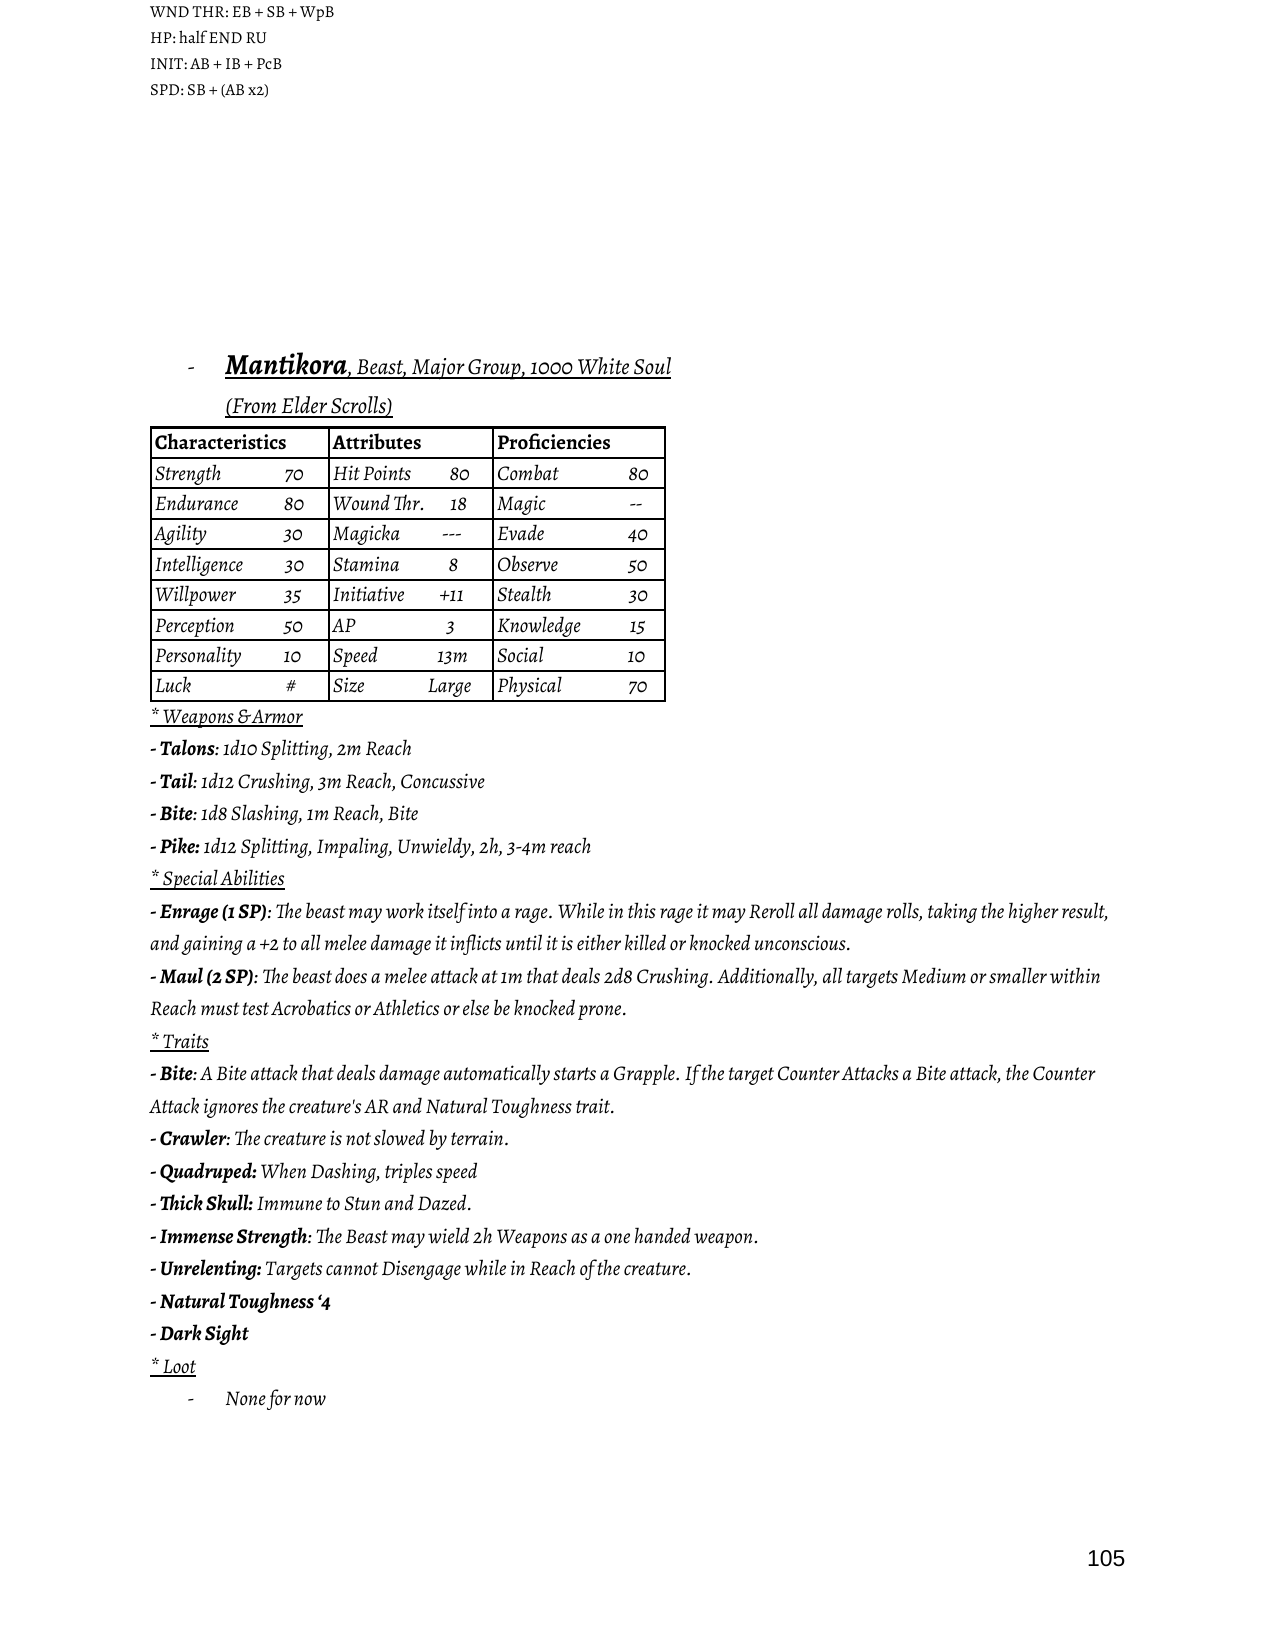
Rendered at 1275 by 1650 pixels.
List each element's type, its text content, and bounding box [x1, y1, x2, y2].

list None for now [187, 1385, 1125, 1413]
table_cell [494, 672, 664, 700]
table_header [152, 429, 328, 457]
text - Tail: 1d12 Crushing, 3m Reach, Concussive [150, 767, 1125, 796]
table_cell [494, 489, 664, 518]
text * Weapons & Armor [150, 702, 1125, 731]
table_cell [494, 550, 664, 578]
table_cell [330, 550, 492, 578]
text * Special Abilities [150, 865, 1125, 893]
text - Unrelenting: Targets cannot Disengage while in Reach of the creature. [150, 1255, 1125, 1283]
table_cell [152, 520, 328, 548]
text - Thick Skull: Immune to Stun and Dazed. [150, 1190, 1125, 1218]
text (From Elder Scrolls) [225, 391, 1125, 422]
list Mantikora, Beast, Major Group, 1000 White Soul [187, 345, 1125, 385]
text - Pike: 1d12 Splitting, Impaling, Unwieldy, 2h, 3-4m reach [150, 832, 1125, 861]
text - Bite: 1d8 Slashing, 1m Reach, Bite [150, 800, 1125, 828]
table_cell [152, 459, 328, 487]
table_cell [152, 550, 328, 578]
text * Loot [150, 1352, 1125, 1381]
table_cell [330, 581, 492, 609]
text - Quadruped: When Dashing, triples speed [150, 1157, 1125, 1186]
text - Talons: 1d10 Splitting, 2m Reach [150, 735, 1125, 763]
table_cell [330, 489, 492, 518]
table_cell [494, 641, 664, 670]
text - Crawler: The creature is not slowed by terrain. [150, 1125, 1125, 1153]
text - Maul (2 SP): The beast does a melee attack at 1m that deals 2d8 Crushing. Additionally, all targets Medium or smaller within Reach must test Acrobatics or Athletics or else be knocked prone. [150, 962, 1125, 1023]
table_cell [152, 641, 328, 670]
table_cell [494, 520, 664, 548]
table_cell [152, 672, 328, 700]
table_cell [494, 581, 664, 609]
text - Enrage (1 SP): The beast may work itself into a rage. While in this rage it may Reroll all damage rolls, taking the higher result, and gaining a +2 to all melee damage it inflicts until it is either killed or knocked unconscious. [150, 897, 1125, 958]
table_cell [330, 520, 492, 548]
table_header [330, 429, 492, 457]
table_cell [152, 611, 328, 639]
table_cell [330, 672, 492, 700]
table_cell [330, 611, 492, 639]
text - Bite: A Bite attack that deals damage automatically starts a Grapple. If the target Counter Attacks a Bite attack, the Counter Attack ignores the creature's AR and Natural Toughness trait. [150, 1060, 1125, 1121]
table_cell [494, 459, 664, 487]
text - Dark Sight [150, 1320, 1125, 1348]
text - Immense Strength: The Beast may wield 2h Weapons as a one handed weapon. [150, 1222, 1125, 1251]
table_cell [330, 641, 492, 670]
text - Natural Toughness ‘4 [150, 1287, 1125, 1316]
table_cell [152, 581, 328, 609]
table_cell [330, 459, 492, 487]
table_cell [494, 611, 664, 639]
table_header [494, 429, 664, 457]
text * Traits [150, 1027, 1125, 1056]
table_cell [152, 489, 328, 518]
